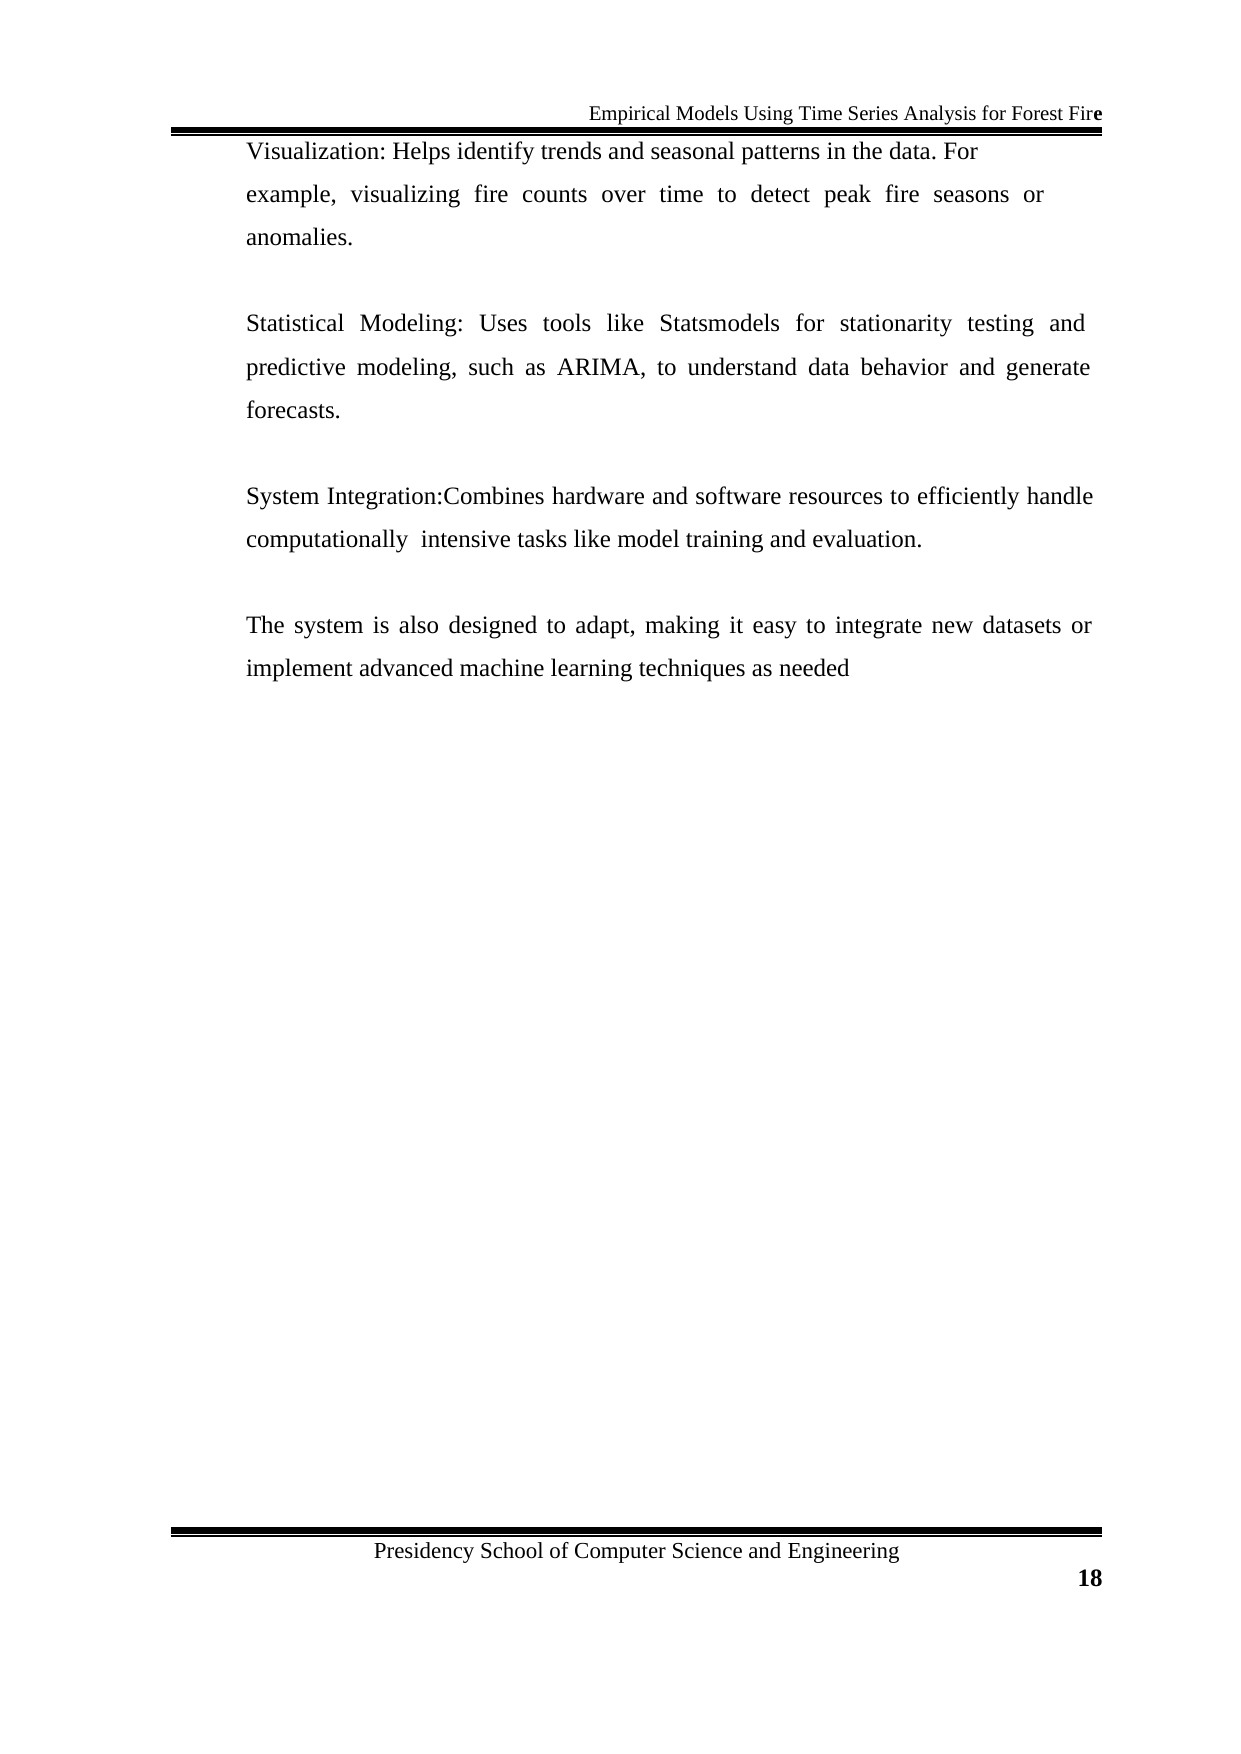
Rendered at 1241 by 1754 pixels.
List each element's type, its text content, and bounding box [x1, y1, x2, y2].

text System Integration:Combines hardware and software resources to efficiently handle computationally intensive tasks like model training and evaluation. [171, 481, 1102, 553]
text example, visualizing fire counts over time to detect peak fire seasons or anomalies. [171, 179, 1058, 251]
text Visualization: Helps identify trends and seasonal patterns in the data. For [171, 136, 1102, 165]
text Statistical Modeling: Uses tools like Statsmodels for stationarity testing and predictive modeling, such as ARIMA, to understand data behavior and generate forecasts. [171, 308, 1102, 423]
text The system is also designed to adapt, making it easy to integrate new datasets or implement advanced machine learning techniques as needed [171, 610, 1102, 682]
